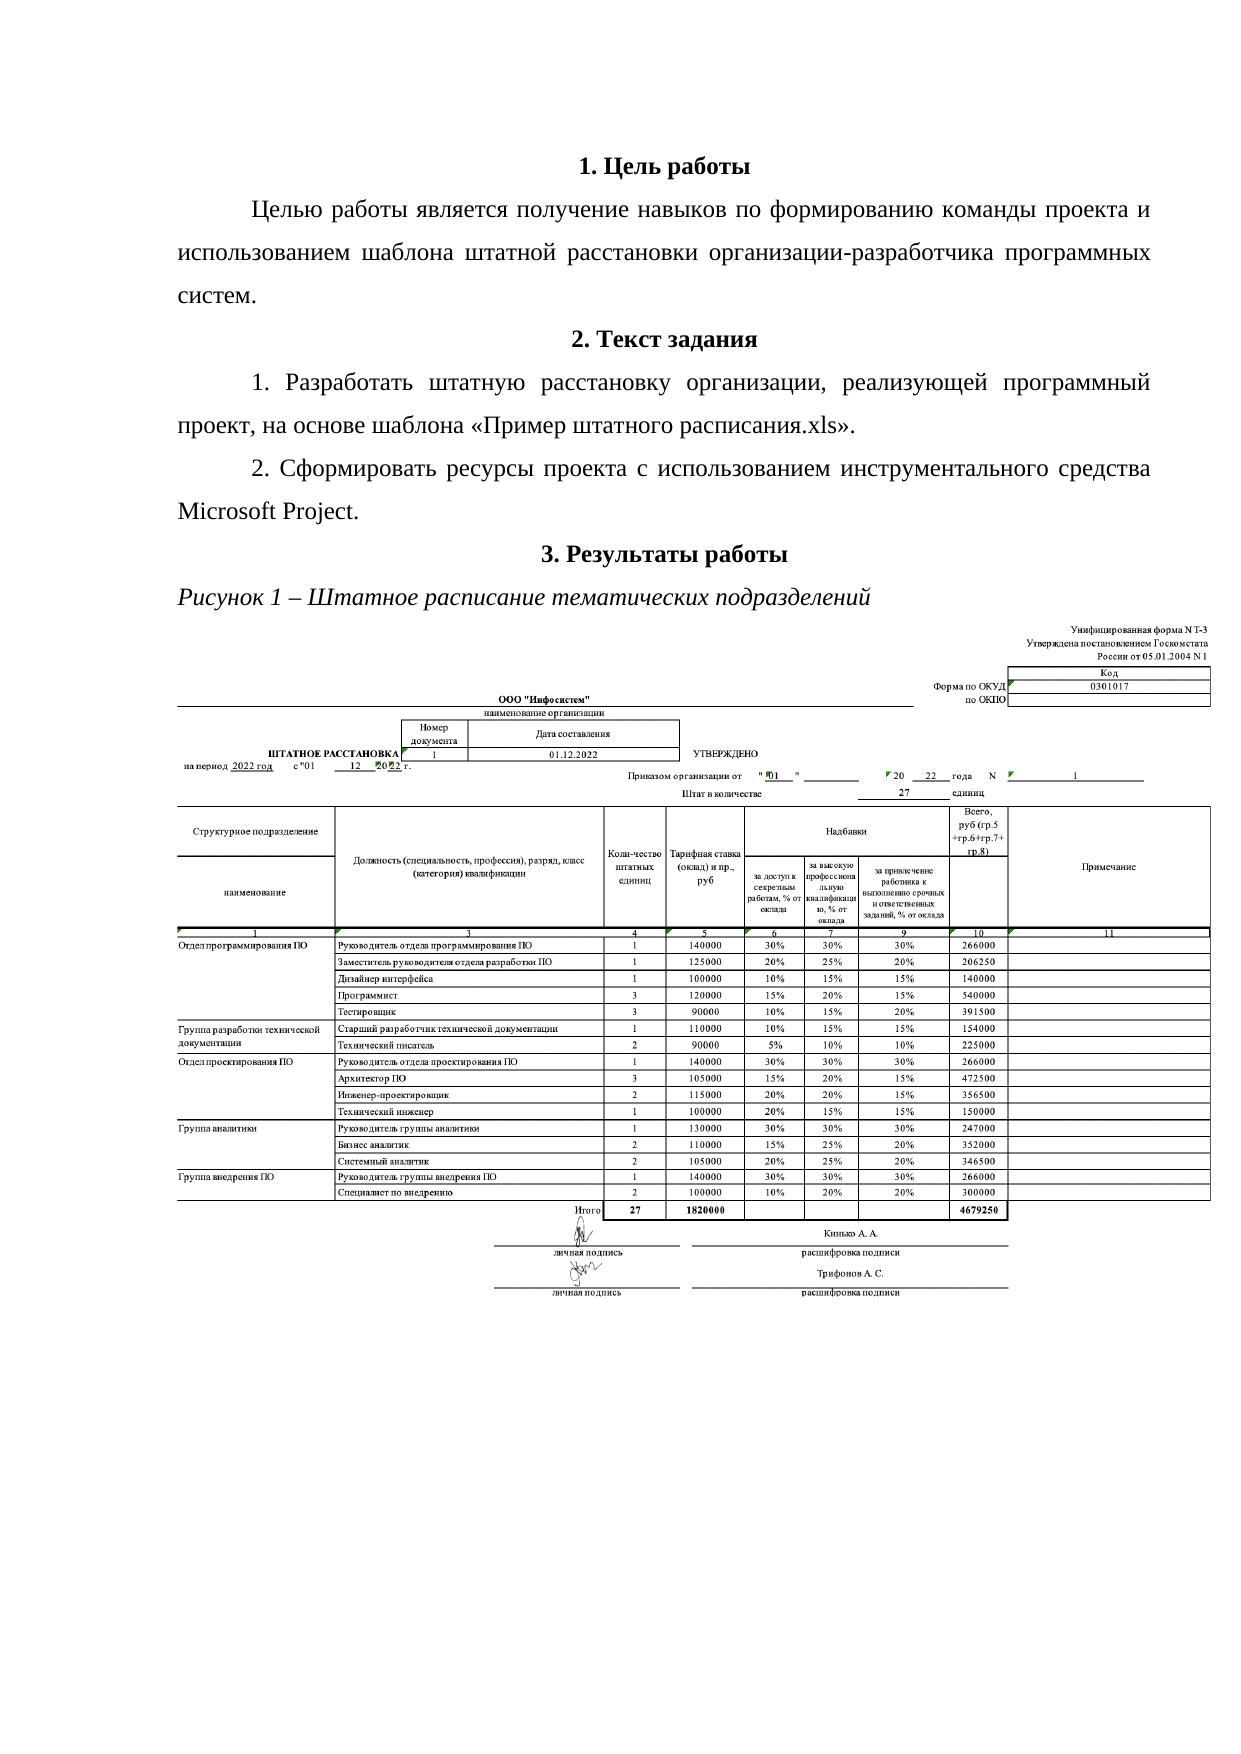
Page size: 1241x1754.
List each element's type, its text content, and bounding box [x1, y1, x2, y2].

text 1. Цель работы [177, 151, 1152, 180]
text Целью работы является получение навыков по формированию команды проекта и использованием шаблона штатной расстановки организации-разработчика программных систем. [177, 194, 1152, 309]
text 1. Разработать штатную расстановку организации, реализующей программный проект, на основе шаблона «Пример штатного расписания.xls». [177, 367, 1152, 439]
text Рисунок 1 – Штатное расписание тематических подразделений [177, 582, 1152, 611]
picture [177, 625, 1211, 1305]
text 2. Текст задания [177, 324, 1152, 352]
text 2. Сформировать ресурсы проекта с использованием инструментального средства Microsoft Project. [177, 453, 1152, 525]
text 3. Результаты работы [177, 539, 1152, 568]
